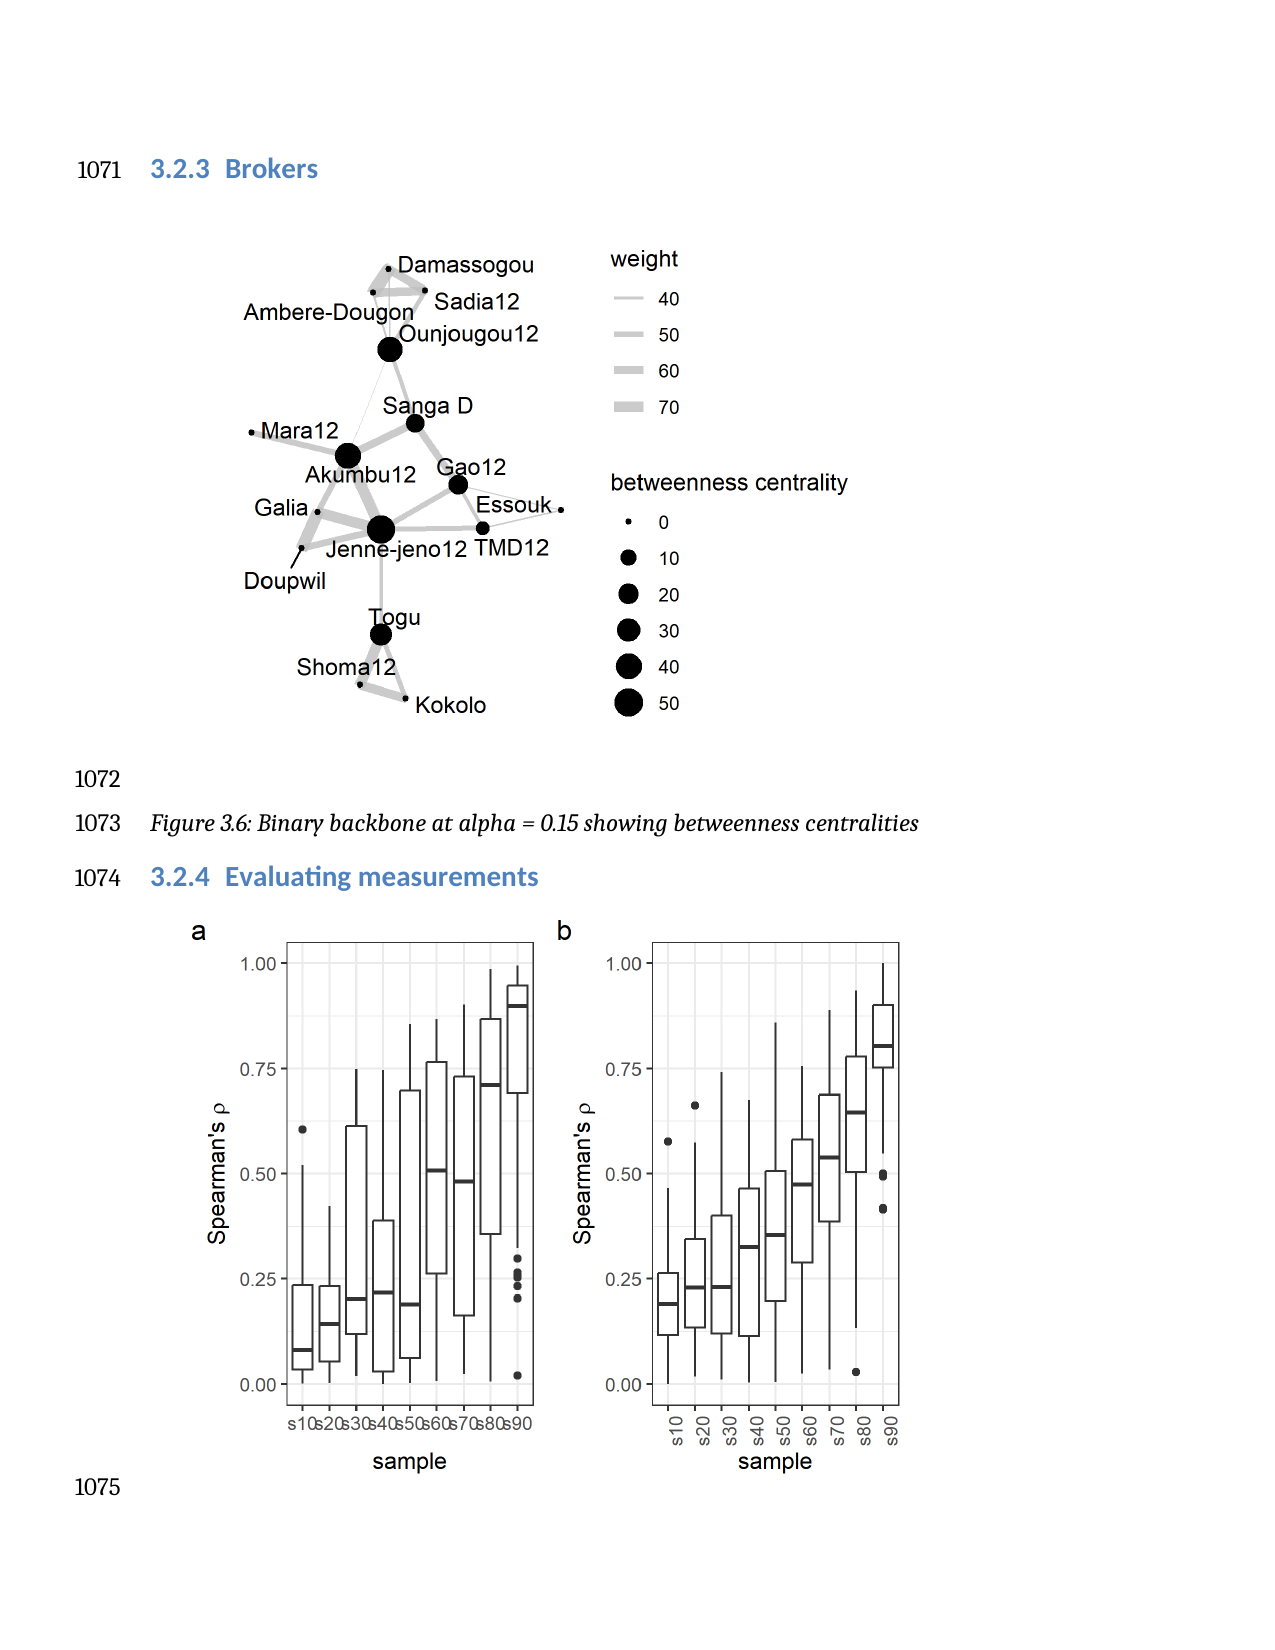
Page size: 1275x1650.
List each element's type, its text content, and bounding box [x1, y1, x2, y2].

picture [168, 893, 922, 1496]
text Figure 3.6: Binary backbone at alpha = 0.15 showing betweenness centralities [150, 808, 1125, 837]
subtitle 3.2.3 Brokers [150, 150, 1125, 186]
subtitle 3.2.4 Evaluating measurements [150, 858, 1125, 894]
picture [168, 185, 922, 788]
